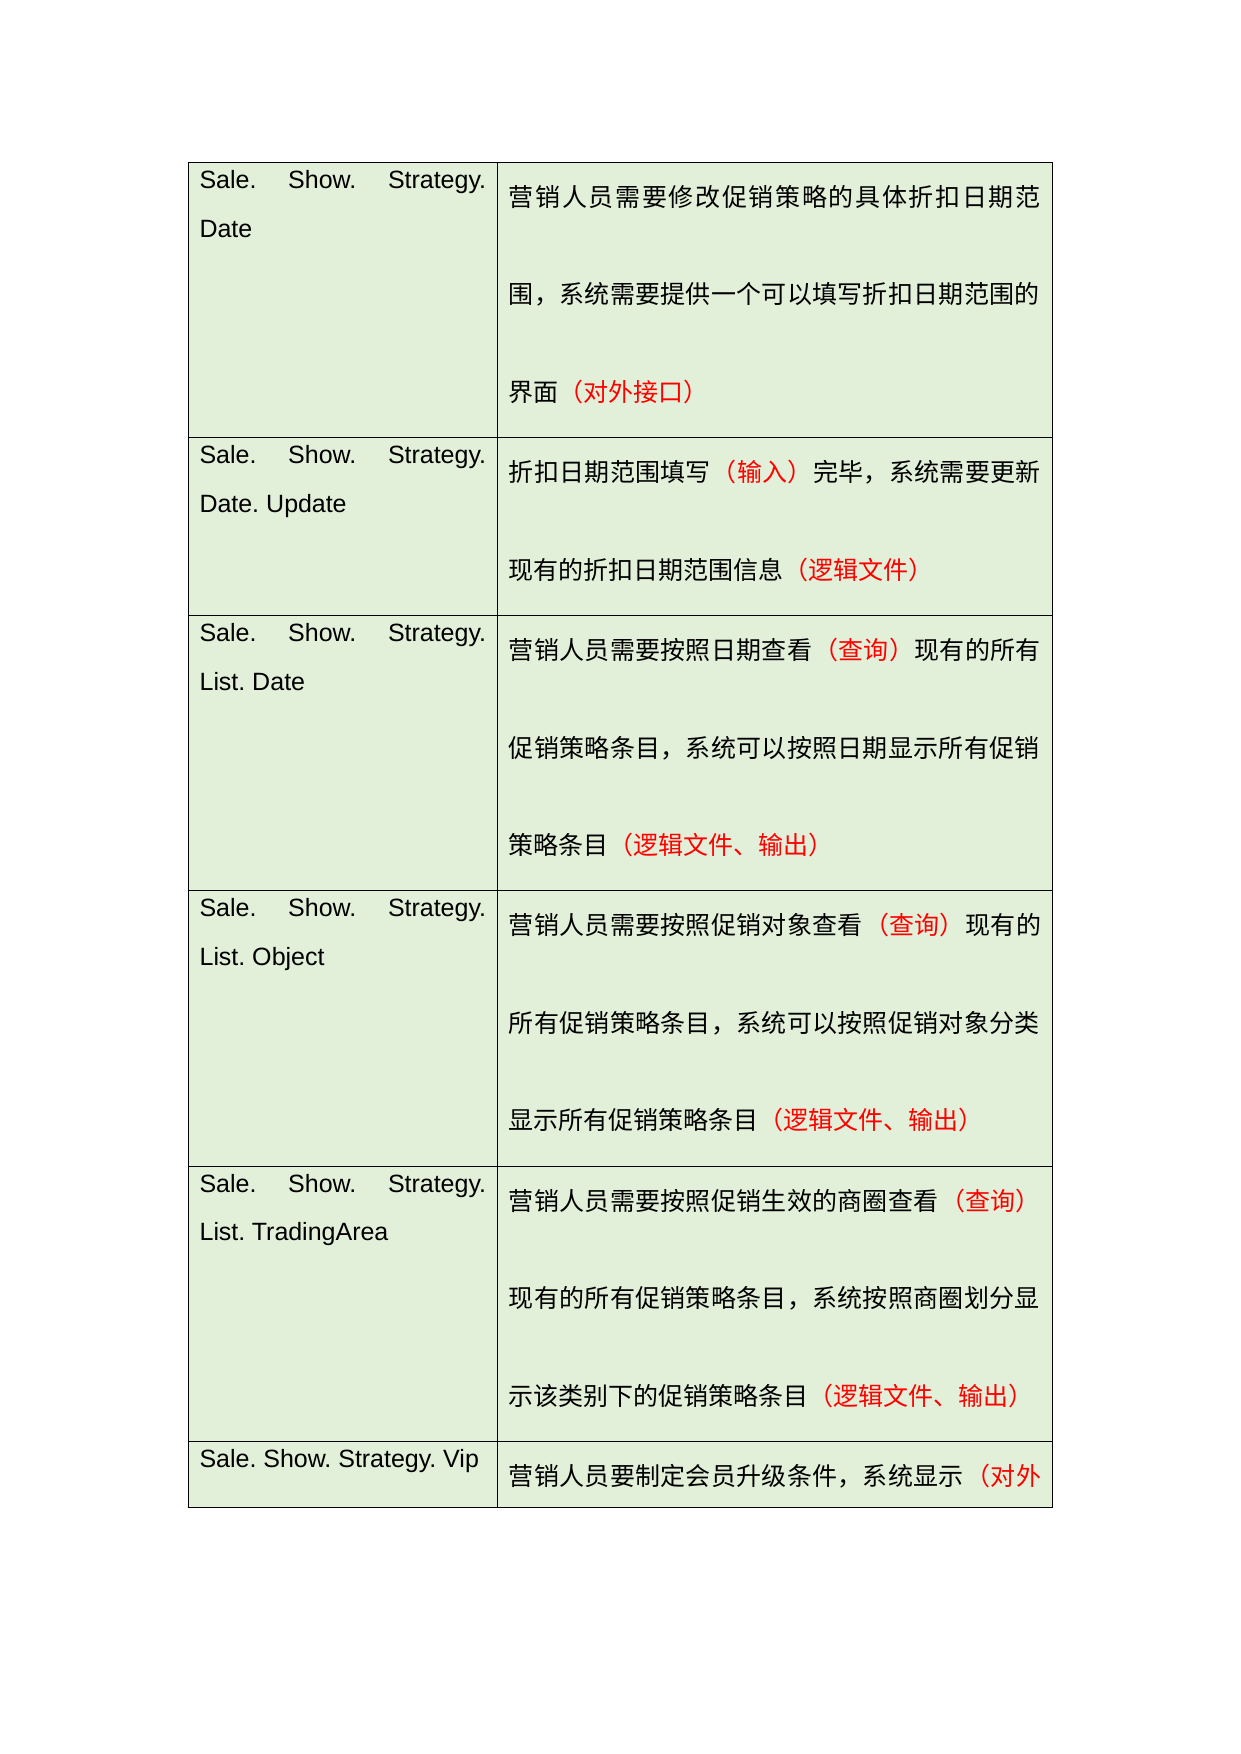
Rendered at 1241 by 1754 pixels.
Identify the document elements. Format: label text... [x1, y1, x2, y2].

table_cell 营销人员需要按照促销生效的商圈查看（查询）现有的所有促销策略条目，系统按照商圈划分显示该类别下的促销策略条目（逻辑文件、输出） [498, 1167, 1052, 1441]
table_cell Sale. Show. Strategy. List. TradingArea [189, 1167, 497, 1441]
table_cell 营销人员需要修改促销策略的具体折扣日期范围，系统需要提供一个可以填写折扣日期范围的界面（对外接口） [498, 163, 1052, 437]
table_cell 折扣日期范围填写（输入）完毕，系统需要更新现有的折扣日期范围信息（逻辑文件） [498, 438, 1052, 615]
table_cell Sale. Show. Strategy. Date [189, 163, 497, 437]
table_cell Sale. Show. Strategy. List. Object [189, 891, 497, 1166]
table_cell 营销人员需要按照促销对象查看（查询）现有的所有促销策略条目，系统可以按照促销对象分类显示所有促销策略条目（逻辑文件、输出） [498, 891, 1052, 1166]
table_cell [498, 1442, 1052, 1507]
table_cell Sale. Show. Strategy. List. Date [189, 616, 497, 890]
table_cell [189, 1442, 497, 1507]
table_cell 营销人员需要按照日期查看（查询）现有的所有促销策略条目，系统可以按照日期显示所有促销策略条目（逻辑文件、输出） [498, 616, 1052, 890]
table_cell Sale. Show. Strategy. Date. Update [189, 438, 497, 615]
